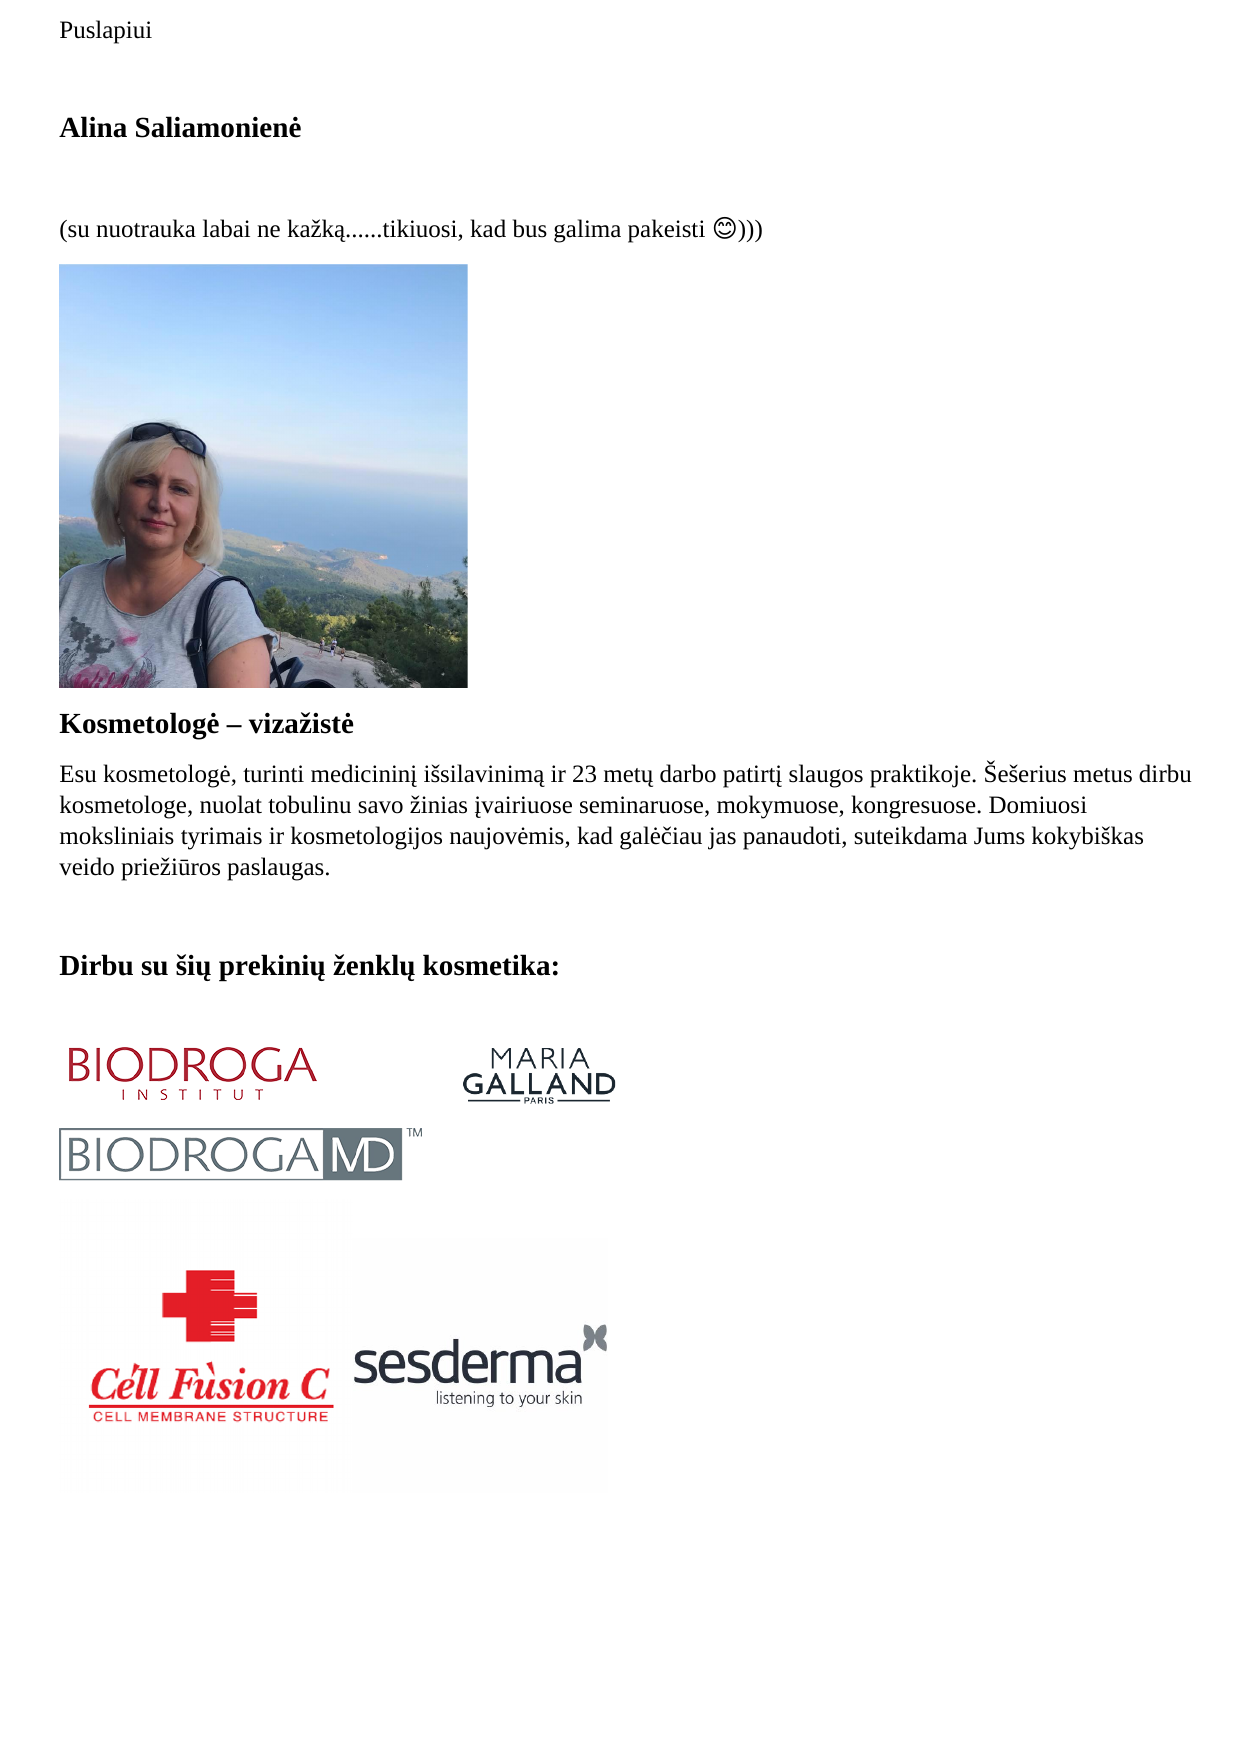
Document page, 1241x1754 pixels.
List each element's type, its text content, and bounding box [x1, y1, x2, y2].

picture [59, 1047, 431, 1181]
text (su nuotrauka labai ne kažką......tikiuosi, kad bus galima pakeisti ))) [59, 211, 1196, 245]
text Kosmetologė – vizažistė [59, 706, 1196, 740]
picture [449, 1000, 629, 1181]
picture [59, 1199, 608, 1493]
text Dirbu su šių prekinių ženklų kosmetika: [59, 948, 1196, 981]
text Puslapiui [59, 15, 1196, 43]
text Esu kosmetologė, turinti medicininį išsilavinimą ir 23 metų darbo patirtį slaugos praktikoje. Šešerius metus dirbu kosmetologe, nuolat tobulinu savo žinias įvairiuose seminaruose, mokymuose, kongresuose. Domiuosi moksliniais tyrimais ir kosmetologijos naujovėmis, kad galėčiau jas panaudoti, suteikdama Jums kokybiškas veido priežiūros paslaugas. [59, 759, 1196, 881]
text Alina Saliamonienė [59, 110, 1196, 144]
picture [59, 264, 468, 688]
